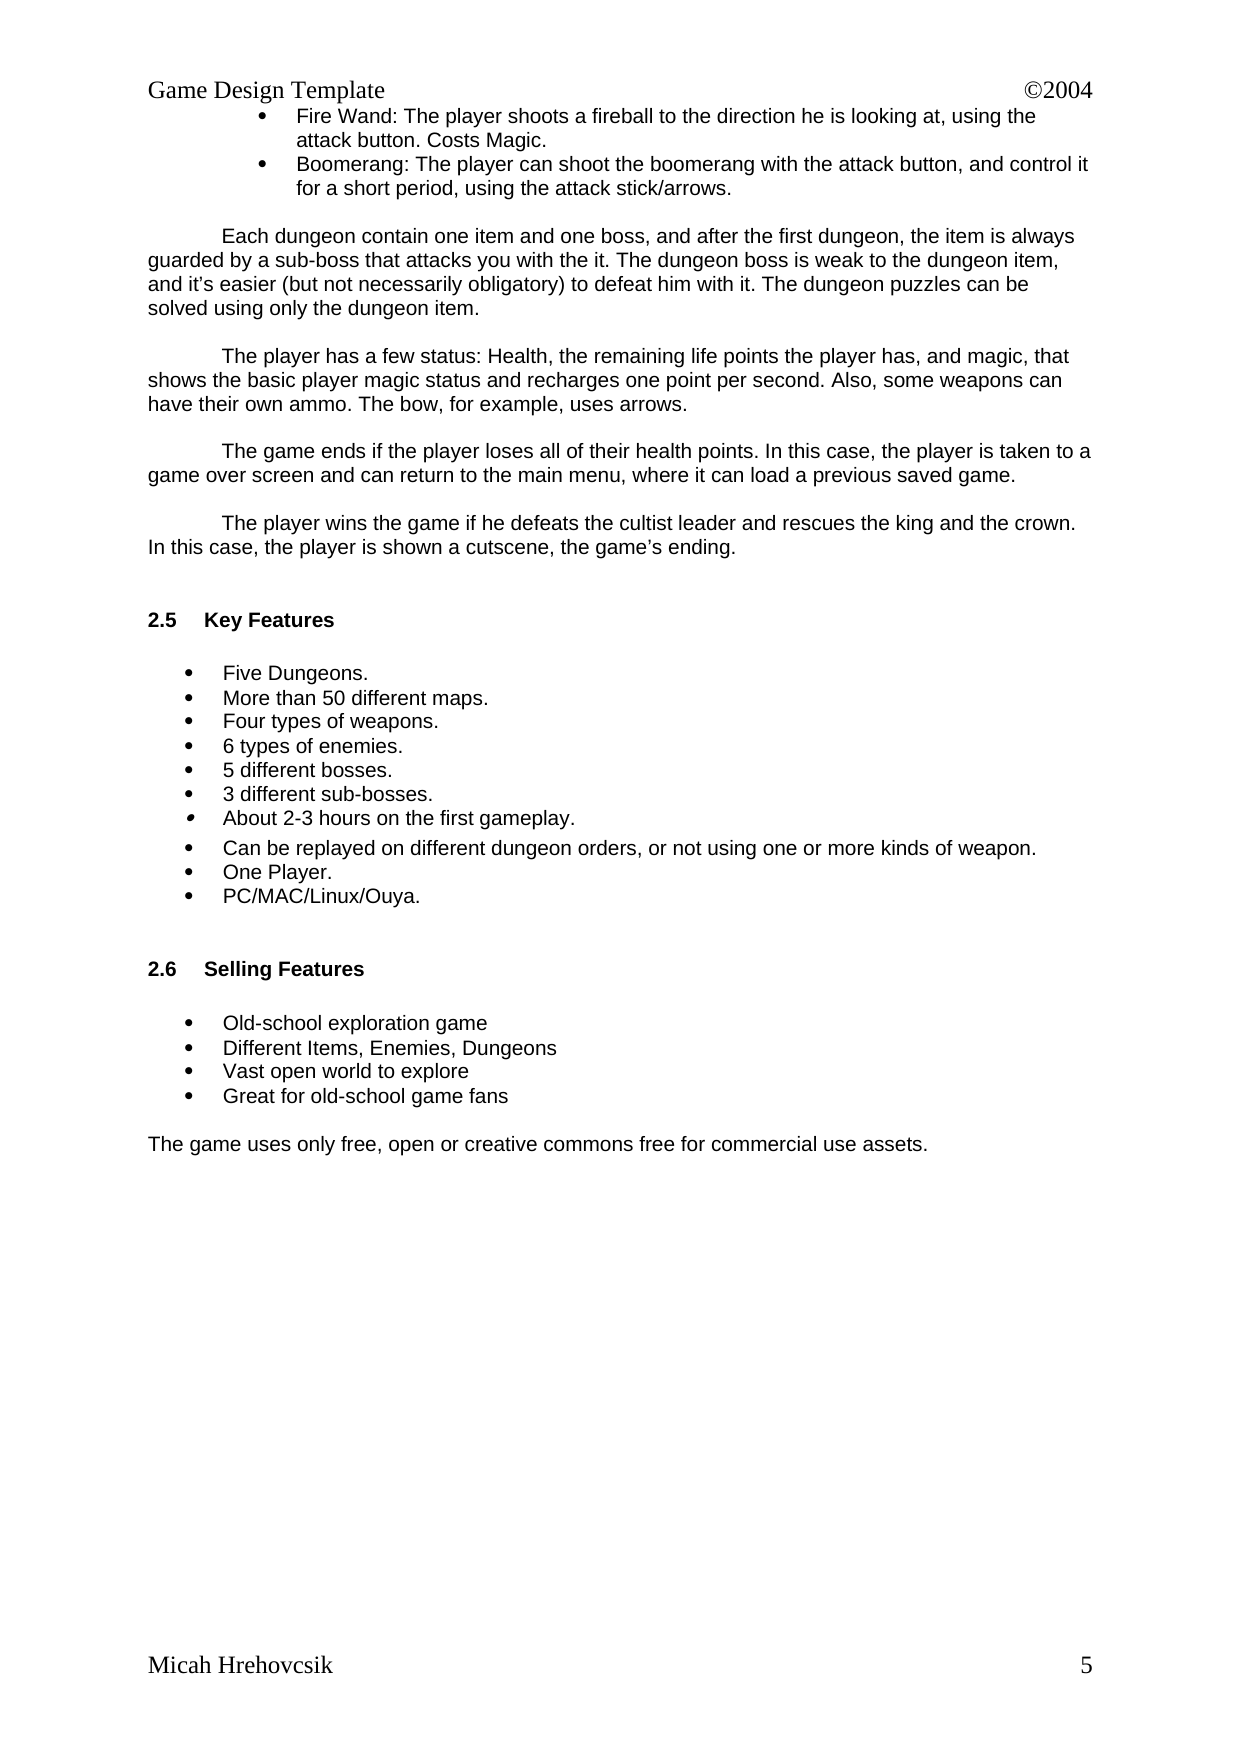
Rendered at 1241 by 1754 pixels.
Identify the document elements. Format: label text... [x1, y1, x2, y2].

list Great for old-school game fans [185, 1083, 1093, 1107]
list Fire Wand: The player shoots a fireball to the direction he is looking at, using the attack button. Costs Magic. [258, 104, 1093, 152]
list 5 different bosses. [185, 757, 1093, 782]
text The game ends if the player loses all of their health points. In this case, the player is taken to a game over screen and can return to the main menu, where it can load a previous saved game. [148, 439, 1093, 487]
list Different Items, Enemies, Dungeons [185, 1035, 1093, 1059]
list One Player. [185, 860, 1093, 884]
text The game uses only free, open or creative commons free for commercial use assets. [148, 1131, 1093, 1155]
list 3 different sub-bosses. [185, 782, 1093, 806]
subtitle Key Features [148, 608, 1093, 632]
list Boomerang: The player can shoot the boomerang with the attack button, and control it for a short period, using the attack stick/arrows. [258, 152, 1093, 200]
text The player has a few status: Health, the remaining life points the player has, and magic, that shows the basic player magic status and recharges one point per second. Also, some weapons can have their own ammo. The bow, for example, uses arrows. [148, 343, 1093, 415]
list Five Dungeons. [185, 661, 1093, 685]
subtitle Selling Features [148, 957, 1093, 981]
text The player wins the game if he defeats the cultist leader and rescues the king and the crown. In this case, the player is shown a cutscene, the game’s ending. [148, 511, 1093, 559]
list 6 types of enemies. [185, 733, 1093, 757]
list More than 50 different maps. [185, 685, 1093, 709]
list Can be replayed on different dungeon orders, or not using one or more kinds of weapon. [185, 836, 1093, 860]
list About 2-3 hours on the first gameplay. [185, 806, 1093, 830]
text Each dungeon contain one item and one boss, and after the first dungeon, the item is always guarded by a sub-boss that attacks you with the it. The dungeon boss is weak to the dungeon item, and it’s easier (but not necessarily obligatory) to defeat him with it. The dungeon puzzles can be solved using only the dungeon item. [148, 224, 1093, 319]
list PC/MAC/Linux/Ouya. [185, 884, 1093, 908]
list Four types of weapons. [185, 709, 1093, 733]
list Vast open world to explore [185, 1059, 1093, 1083]
list Old-school exploration game [185, 1011, 1093, 1035]
